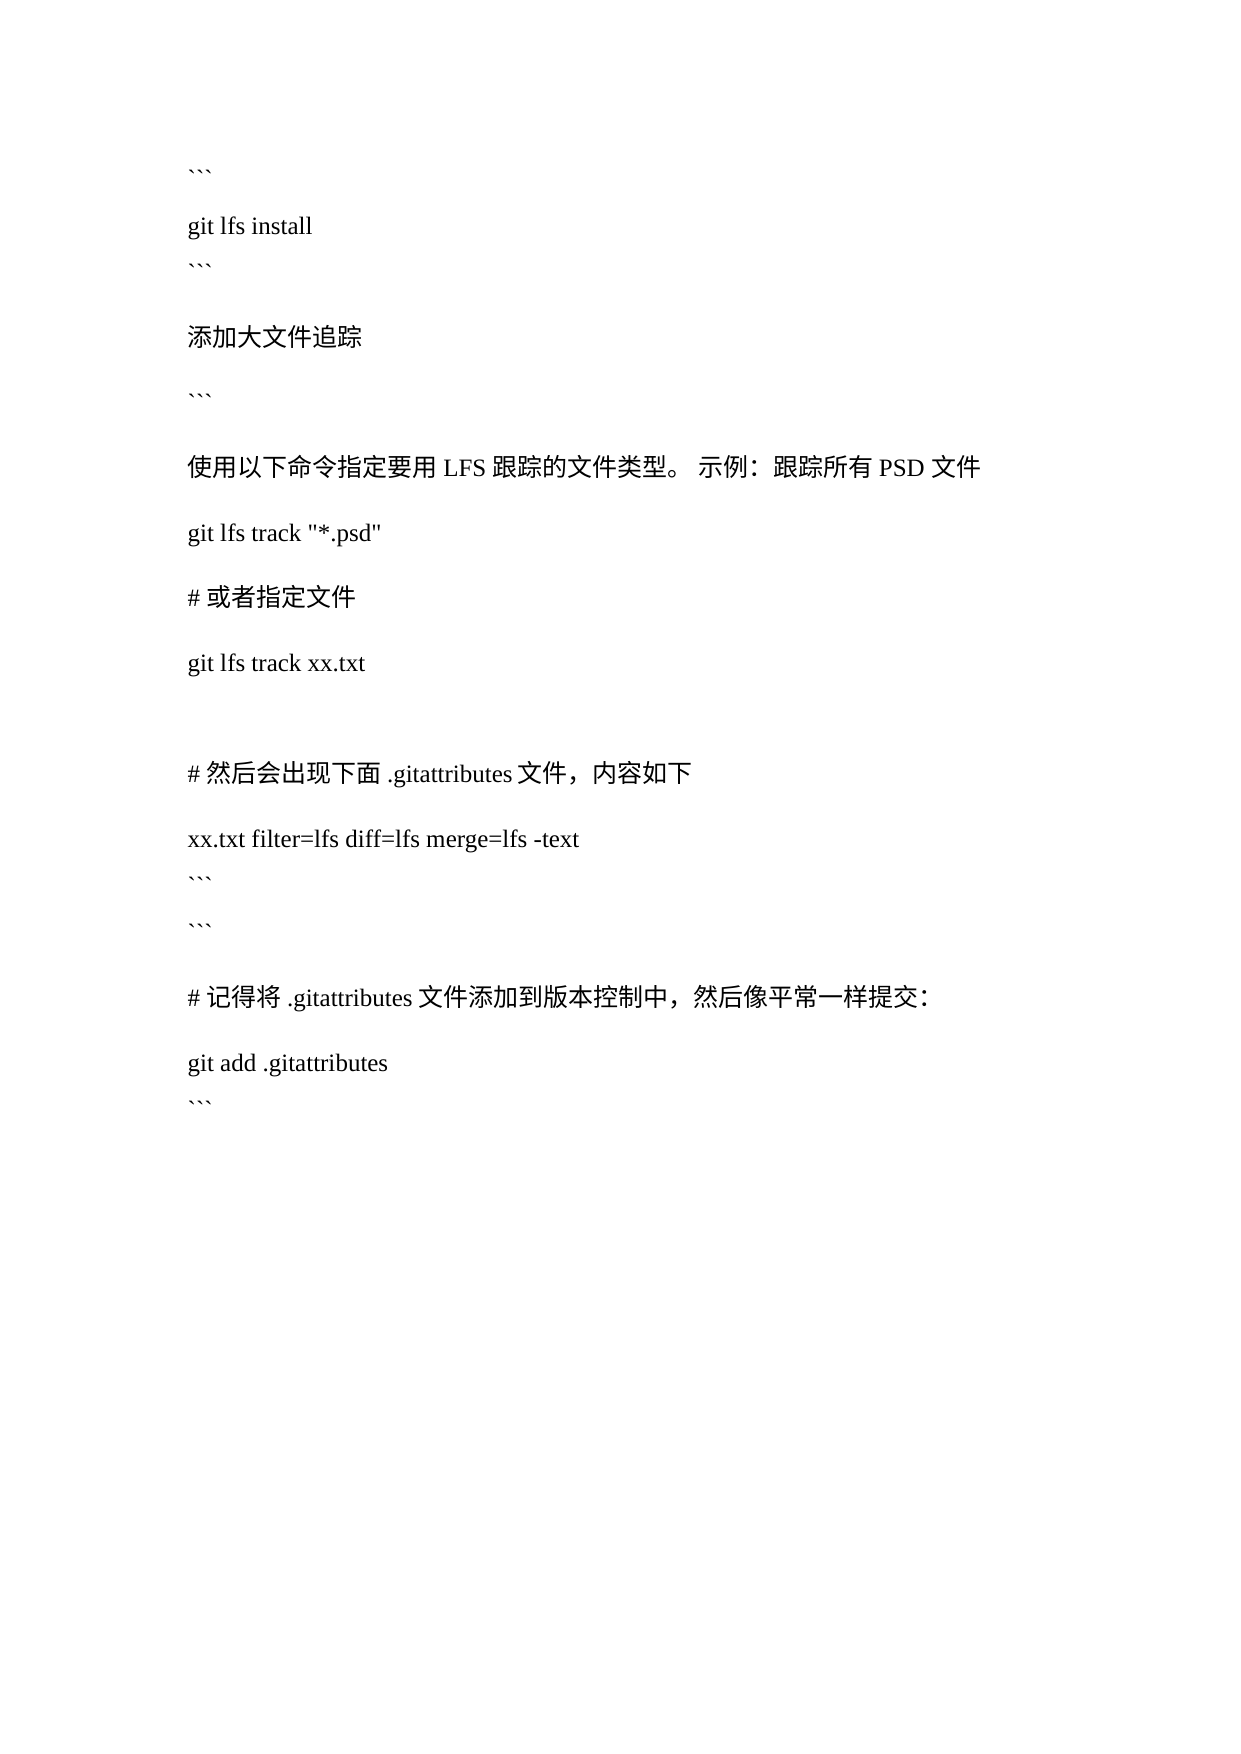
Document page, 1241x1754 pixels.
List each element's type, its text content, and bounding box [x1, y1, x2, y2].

text ``` [187, 869, 1053, 902]
text ``` [187, 162, 1053, 194]
text ``` [187, 916, 1053, 949]
text git add .gitattributes [187, 1046, 1053, 1079]
text # 或者指定文件 [187, 563, 1053, 628]
text git lfs track "*.psd" [187, 516, 1053, 548]
text # 然后会出现下面 .gitattributes文件，内容如下 [187, 739, 1053, 804]
text xx.txt filter=lfs diff=lfs merge=lfs -text [187, 823, 1053, 855]
text git lfs track xx.txt [187, 646, 1053, 678]
text ``` [187, 256, 1053, 288]
text 使用以下命令指定要用 LFS 跟踪的文件类型。 示例：跟踪所有 PSD 文件 [187, 433, 1053, 498]
text ``` [187, 1093, 1053, 1126]
text # 记得将 .gitattributes 文件添加到版本控制中，然后像平常一样提交： [187, 963, 1053, 1028]
text ``` [187, 386, 1053, 418]
text git lfs install [187, 209, 1053, 241]
text 添加大文件追踪 [187, 303, 1053, 368]
